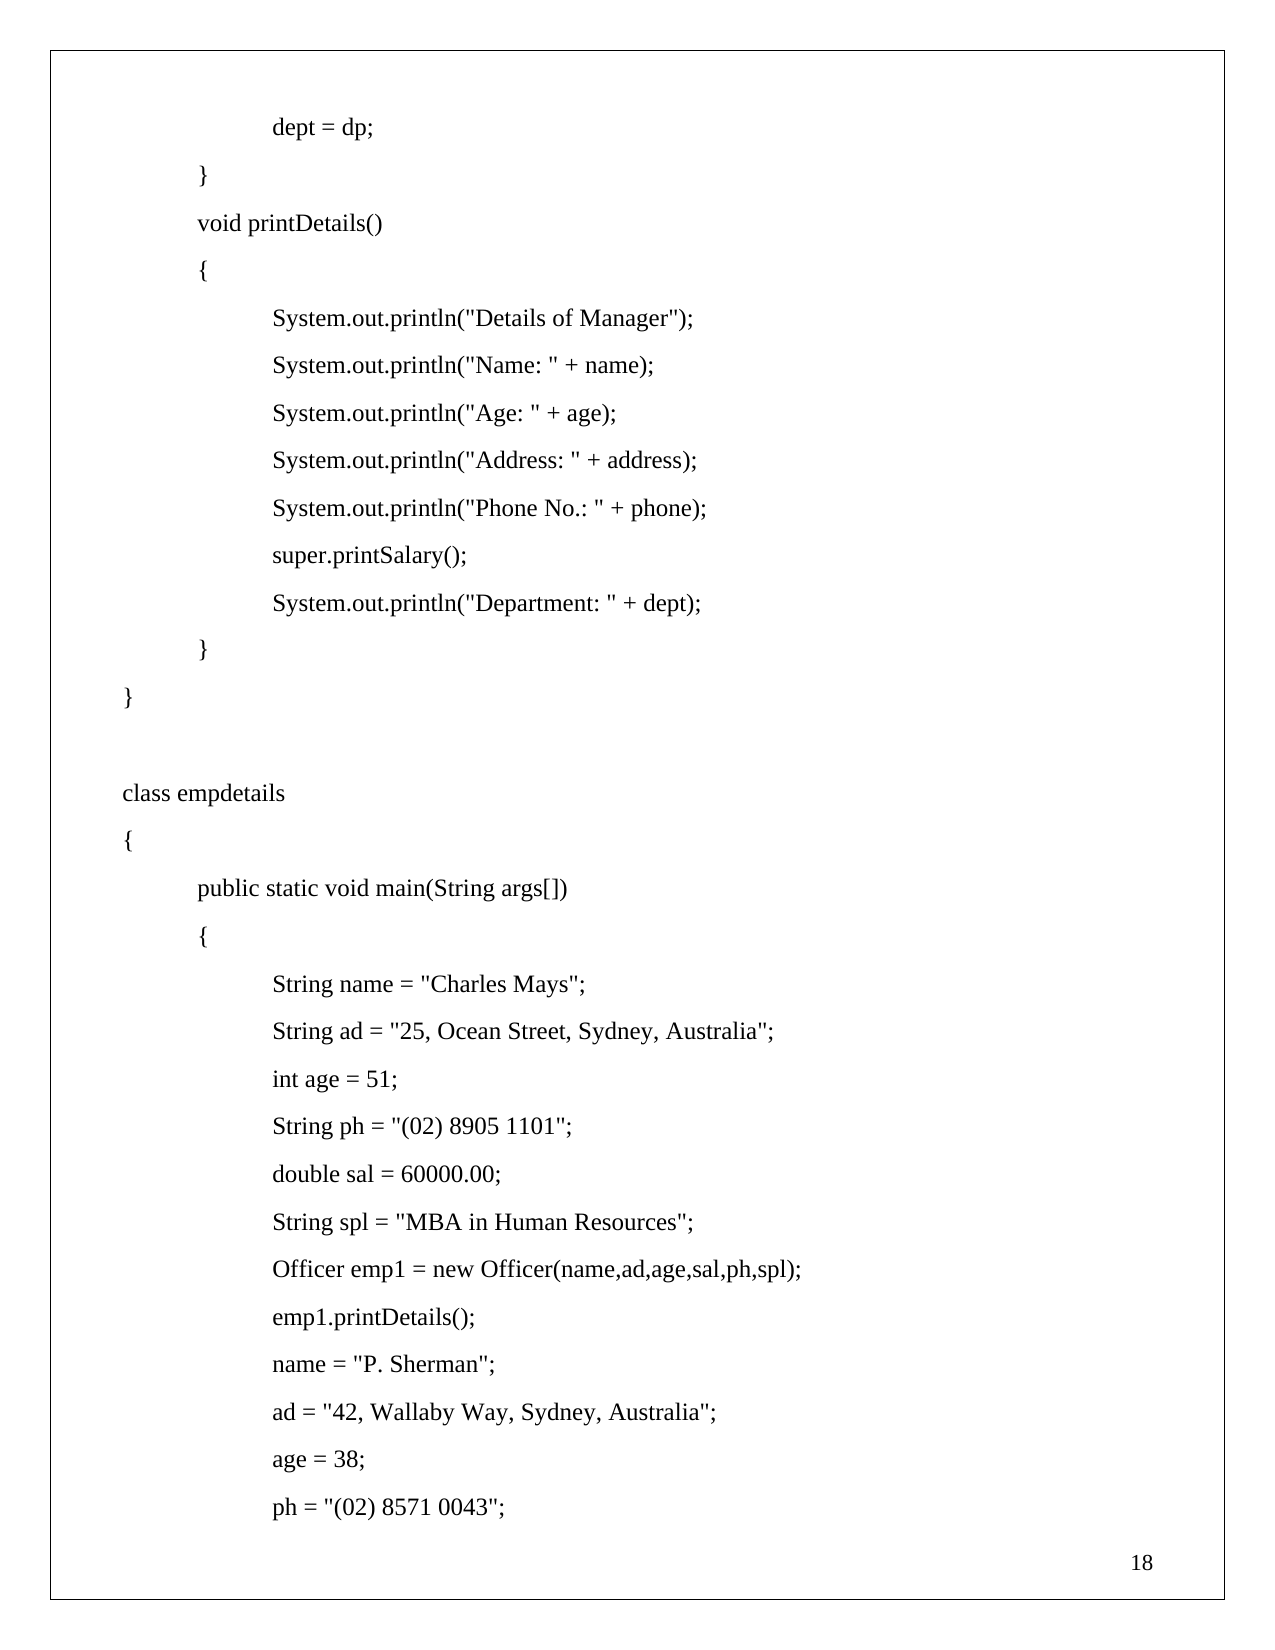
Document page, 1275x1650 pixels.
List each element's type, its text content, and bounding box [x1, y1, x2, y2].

text String ph = "(02) 8905 1101"; [272, 1111, 1210, 1140]
text double sal = 60000.00; [272, 1159, 1210, 1188]
text } [197, 160, 1210, 189]
text String spl = "MBA in Human Resources"; [272, 1207, 1210, 1236]
text Officer emp1 = new Officer(name,ad,age,sal,ph,spl); emp1.printDetails(); [272, 1254, 804, 1331]
text public static void main(String args[]) [197, 873, 1210, 902]
text ad = "42, Wallaby Way, Sydney, Australia"; age = 38; [272, 1397, 721, 1473]
text } [122, 682, 1210, 711]
text } [197, 635, 1210, 663]
text String ad = "25, Ocean Street, Sydney, Australia"; int age = 51; [272, 1016, 790, 1093]
text { [197, 255, 1210, 284]
text class empdetails [122, 778, 1210, 807]
text { [197, 921, 1210, 950]
text dept = dp; [272, 112, 1210, 141]
text System.out.println("Details of Manager"); System.out.println("Name: " + name); System.out.println("Age: " + age); System.out.println("Address: " + address); System.out.println("Phone No.: " + phone); super.printSalary(); System.out.println("Department: " + dept); [272, 303, 720, 616]
text void printDetails() [197, 208, 1210, 237]
text String name = "Charles Mays"; [272, 969, 1210, 998]
text name = "P. Sherman"; [272, 1349, 1210, 1378]
text ph = "(02) 8571 0043"; [272, 1492, 1210, 1521]
text { [122, 826, 1210, 854]
